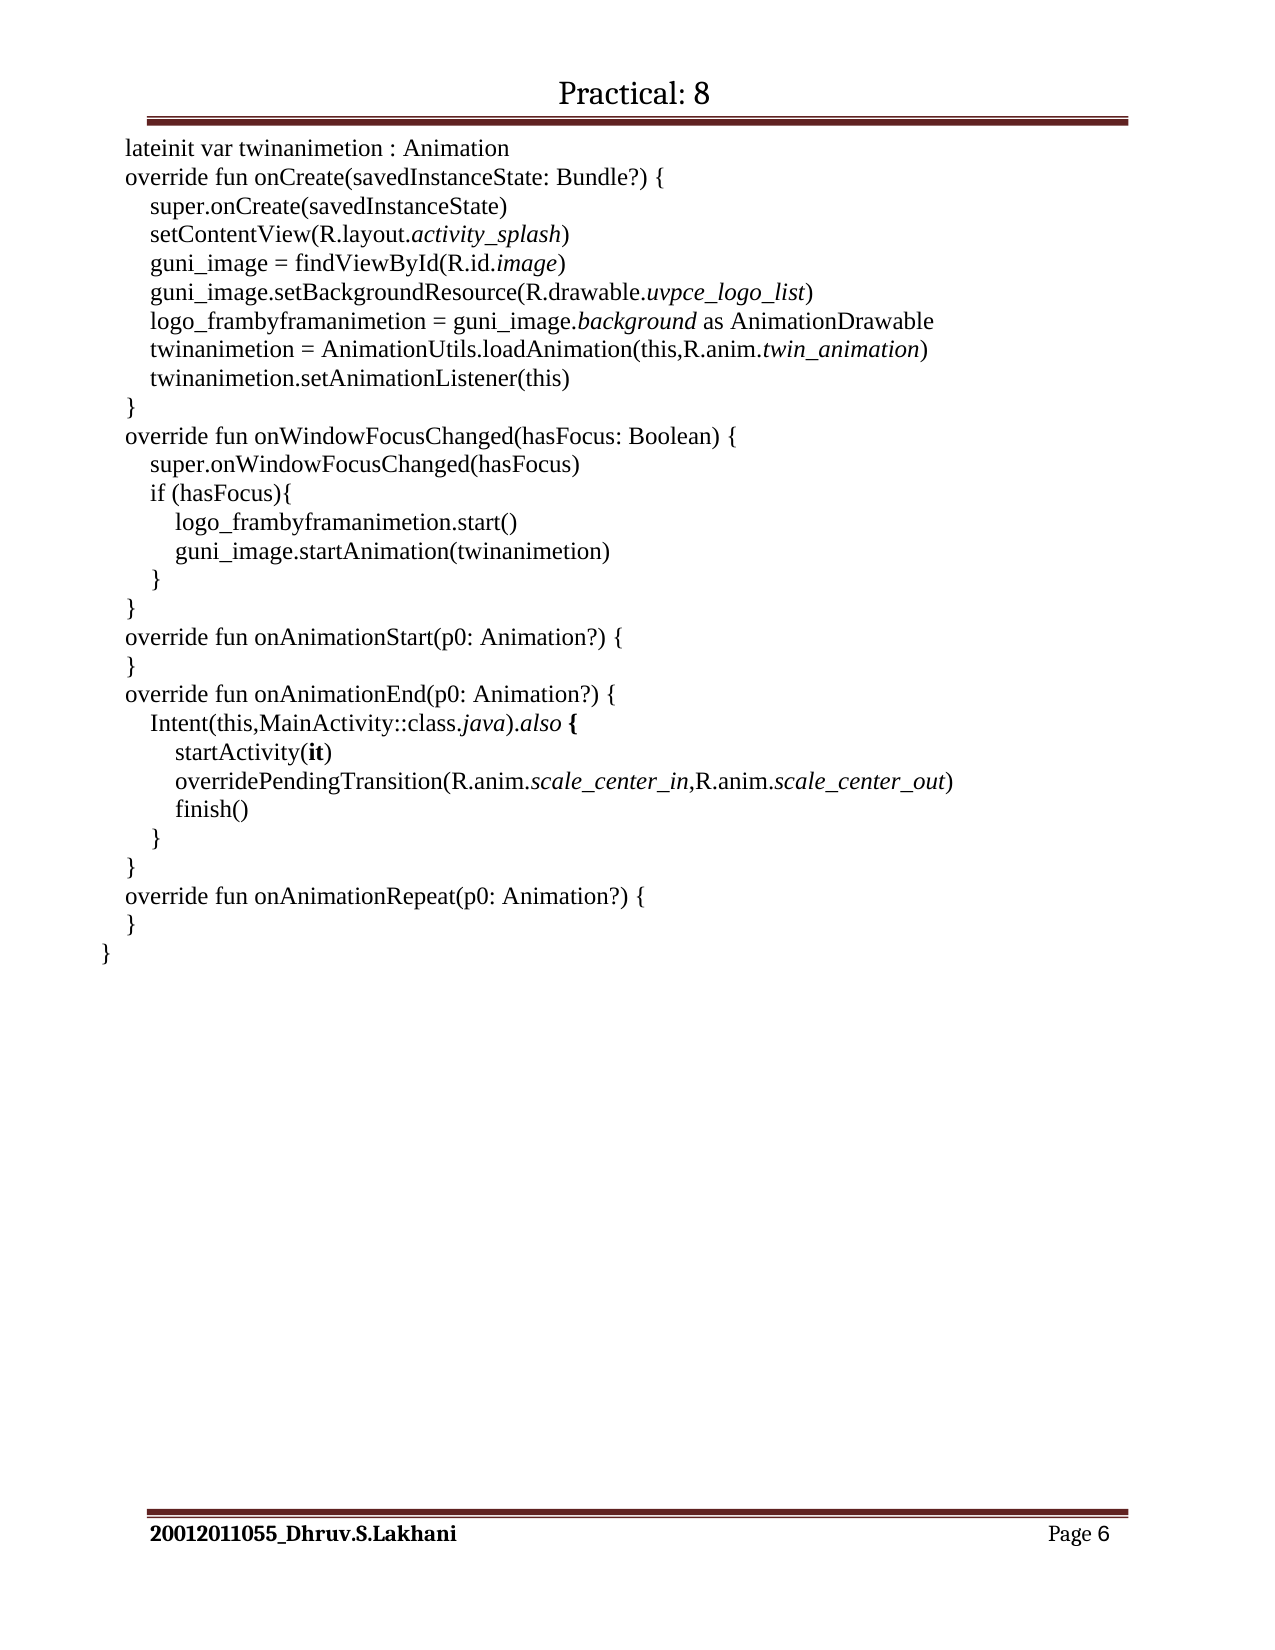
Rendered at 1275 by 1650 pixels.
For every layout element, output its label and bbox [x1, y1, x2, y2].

text [100, 133, 1198, 967]
